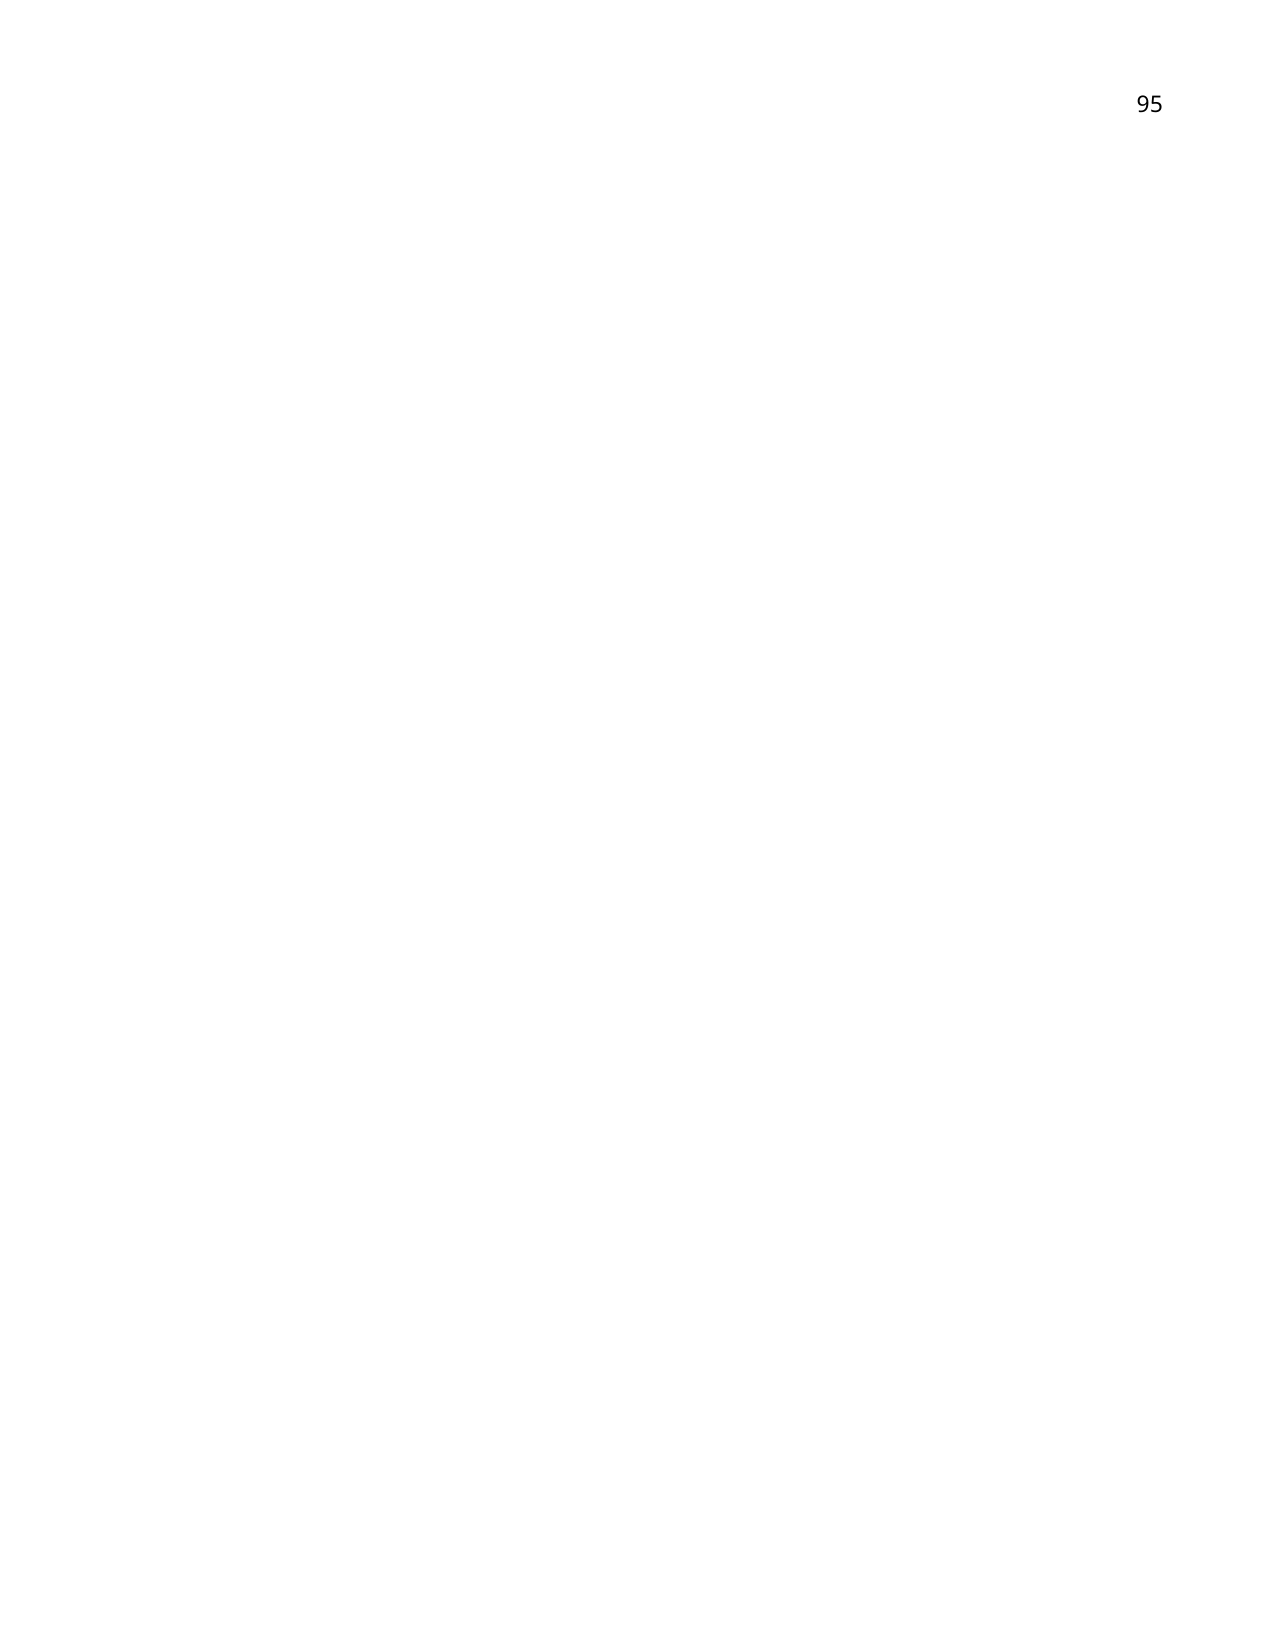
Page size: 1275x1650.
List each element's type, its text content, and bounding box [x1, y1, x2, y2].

text 95 [137, 93, 1162, 117]
